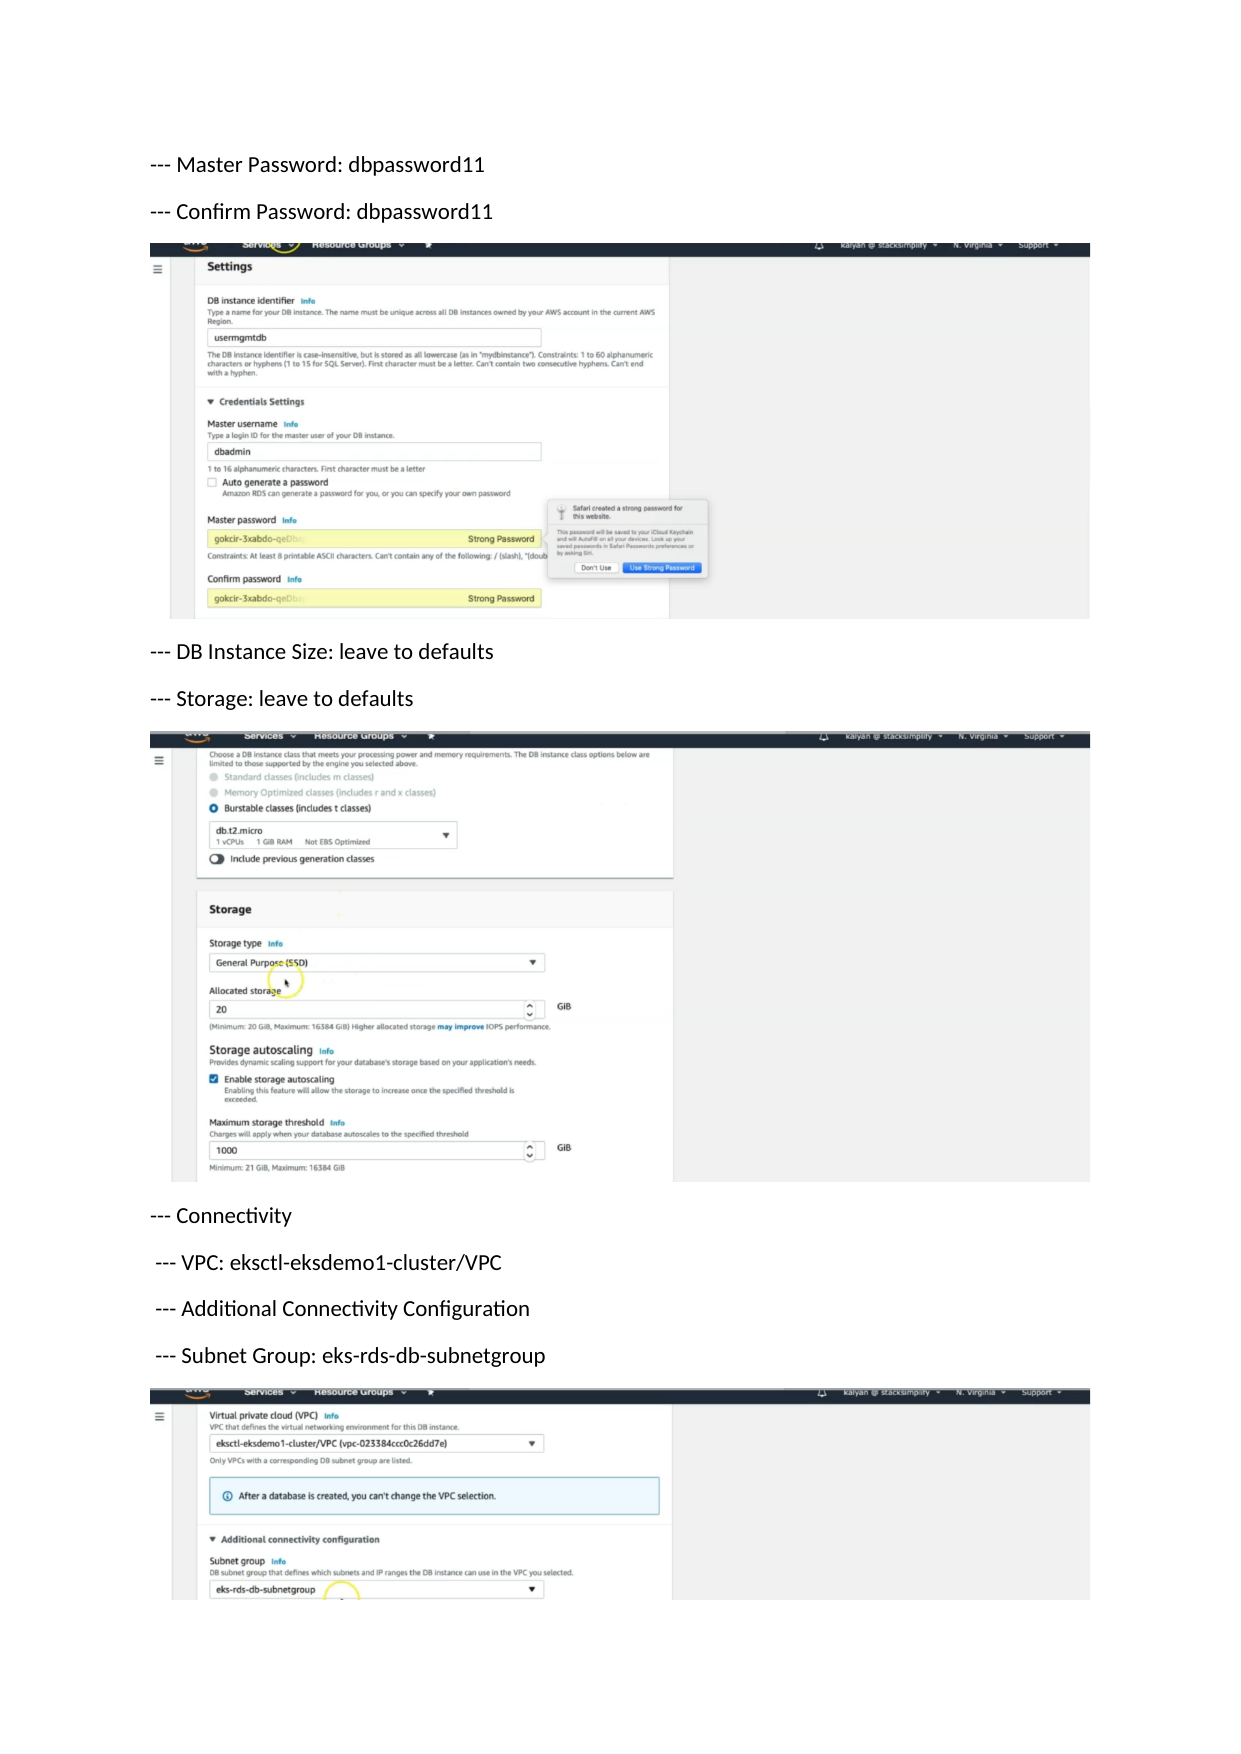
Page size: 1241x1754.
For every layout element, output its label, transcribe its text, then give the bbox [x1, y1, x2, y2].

text --- VPC: eksctl-eksdemo1-cluster/VPC [150, 1248, 1090, 1276]
text --- Storage: leave to defaults [150, 684, 1090, 712]
text --- Additional Connectivity Configuration [150, 1294, 1090, 1323]
text --- Confirm Password: dbpassword11 [150, 197, 1090, 225]
picture [150, 731, 1091, 1182]
text --- Master Password: dbpassword11 [150, 150, 1090, 178]
text --- Subnet Group: eks-rds-db-subnetgroup [150, 1341, 1090, 1369]
picture [150, 1388, 1091, 1600]
text --- Connectivity [150, 1201, 1090, 1229]
text --- DB Instance Size: leave to defaults [150, 637, 1090, 665]
picture [150, 243, 1091, 619]
